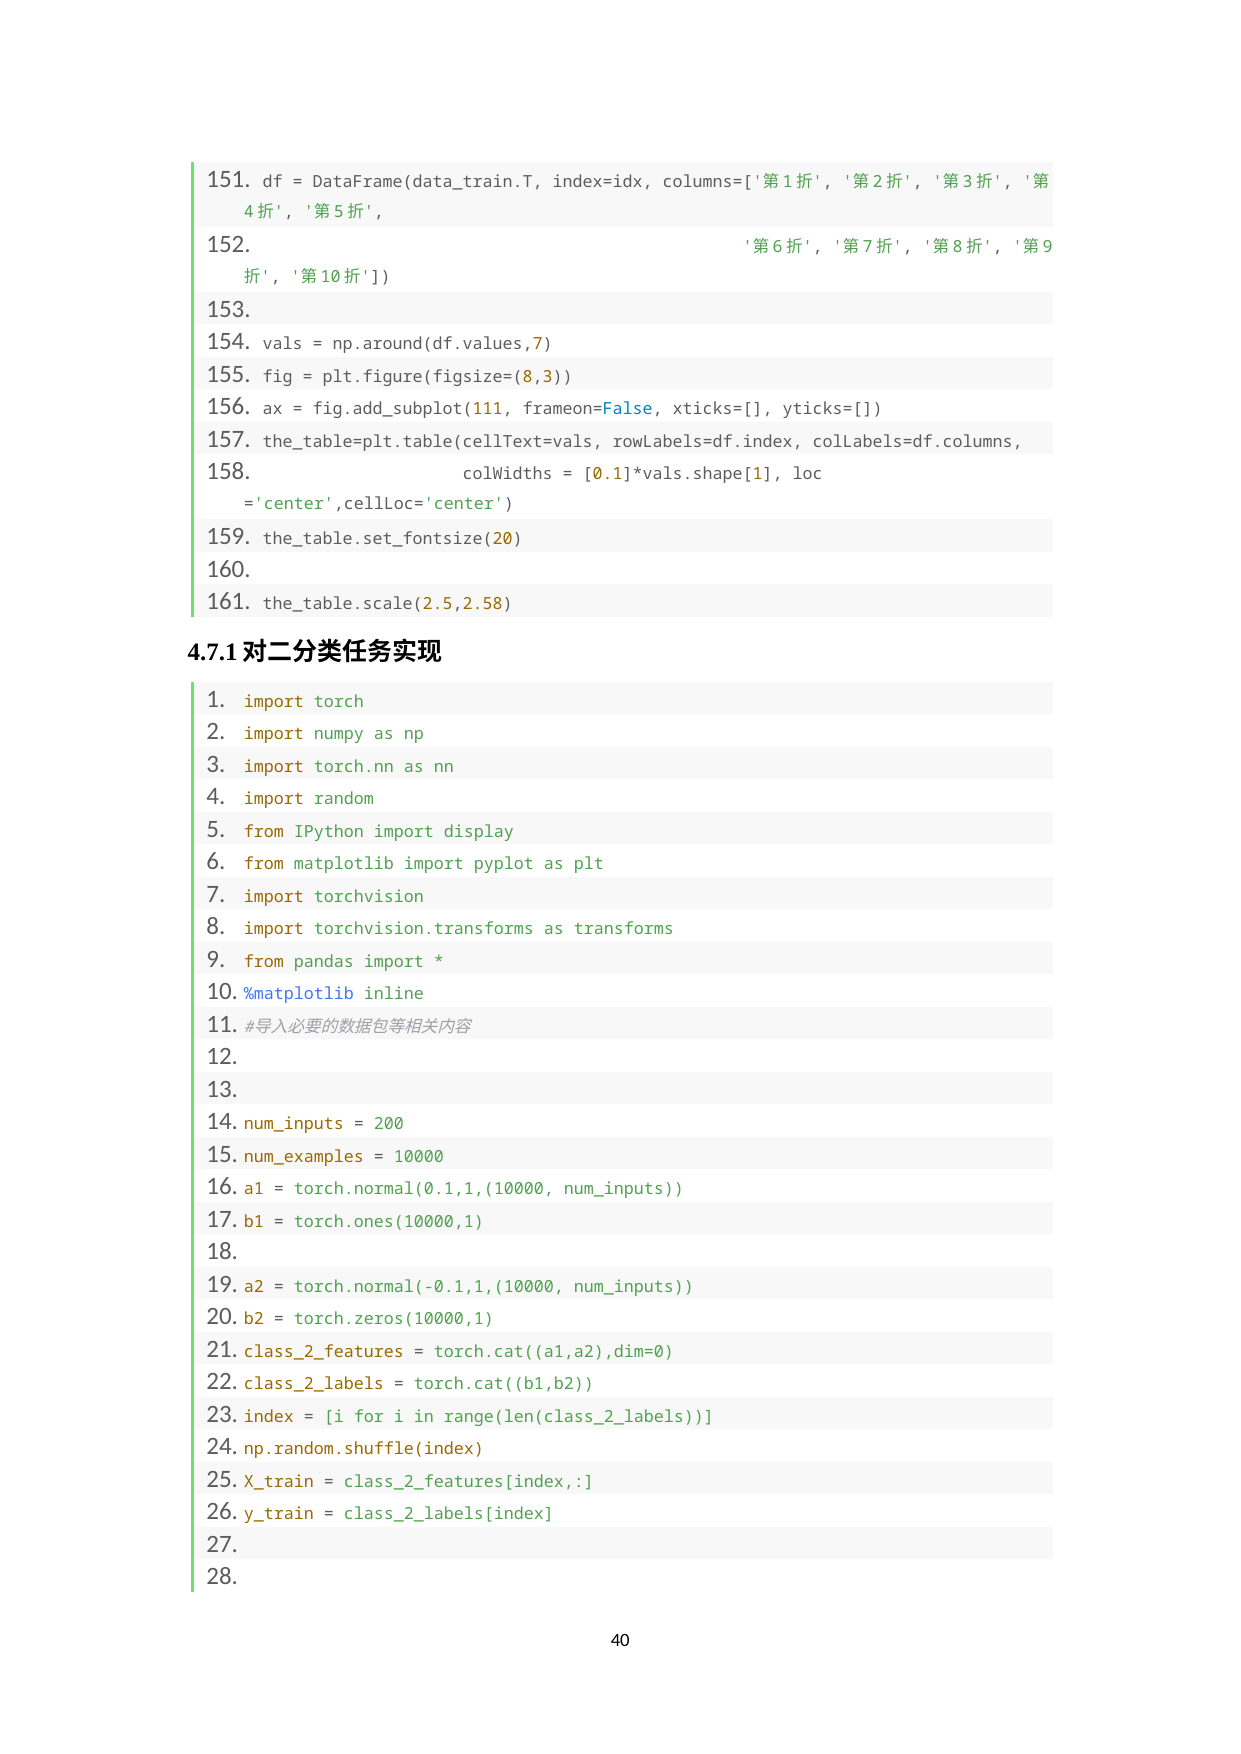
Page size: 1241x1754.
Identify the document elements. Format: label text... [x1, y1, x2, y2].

list '第6折', '第7折', '第8折', '第9折', '第10折']) [194, 227, 1053, 292]
list class_2_features = torch.cat((a1,a2),dim=0) [194, 1332, 1053, 1364]
list from matplotlib import pyplot as plt [194, 844, 1053, 877]
list a1 = torch.normal(0.1,1,(10000, num_inputs)) [194, 1169, 1053, 1202]
list import numpy as np [194, 714, 1053, 747]
list import torch [194, 682, 1053, 714]
list from IPython import display [194, 812, 1053, 844]
list y_train = class_2_labels[index] [194, 1494, 1053, 1527]
list np.random.shuffle(index) [194, 1429, 1053, 1462]
list X_train = class_2_features[index,:] [194, 1462, 1053, 1494]
list class_2_labels = torch.cat((b1,b2)) [194, 1364, 1053, 1397]
list ax = fig.add_subplot(111, frameon=False, xticks=[], yticks=[]) [194, 389, 1053, 422]
list from pandas import * [194, 942, 1053, 974]
list import torch.nn as nn [194, 747, 1053, 779]
list vals = np.around(df.values,7) [194, 324, 1053, 357]
list #导入必要的数据包等相关内容 [194, 1007, 1053, 1039]
list b1 = torch.ones(10000,1) [194, 1202, 1053, 1234]
list the_table=plt.table(cellText=vals, rowLabels=df.index, colLabels=df.columns, [194, 422, 1053, 454]
list the_table.scale(2.5,2.58) [194, 584, 1053, 617]
list a2 = torch.normal(-0.1,1,(10000, num_inputs)) [194, 1267, 1053, 1299]
list num_inputs = 200 [194, 1104, 1053, 1137]
list import torchvision [194, 877, 1053, 909]
list fig = plt.figure(figsize=(8,3)) [194, 357, 1053, 389]
list num_examples = 10000 [194, 1137, 1053, 1169]
list colWidths = [0.1]*vals.shape[1], loc='center',cellLoc='center') [194, 454, 1053, 519]
list b2 = torch.zeros(10000,1) [194, 1299, 1053, 1332]
list import torchvision.transforms as transforms [194, 909, 1053, 942]
list index = [i for i in range(len(class_2_labels))] [194, 1397, 1053, 1429]
list the_table.set_fontsize(20) [194, 519, 1053, 552]
list import random [194, 779, 1053, 812]
list %matplotlib inline [194, 974, 1053, 1007]
list df = DataFrame(data_train.T, index=idx, columns=['第1折', '第2折', '第3折', '第4折', '第5折', [194, 162, 1053, 227]
text 4.7.1对二分类任务实现 [187, 617, 1053, 682]
